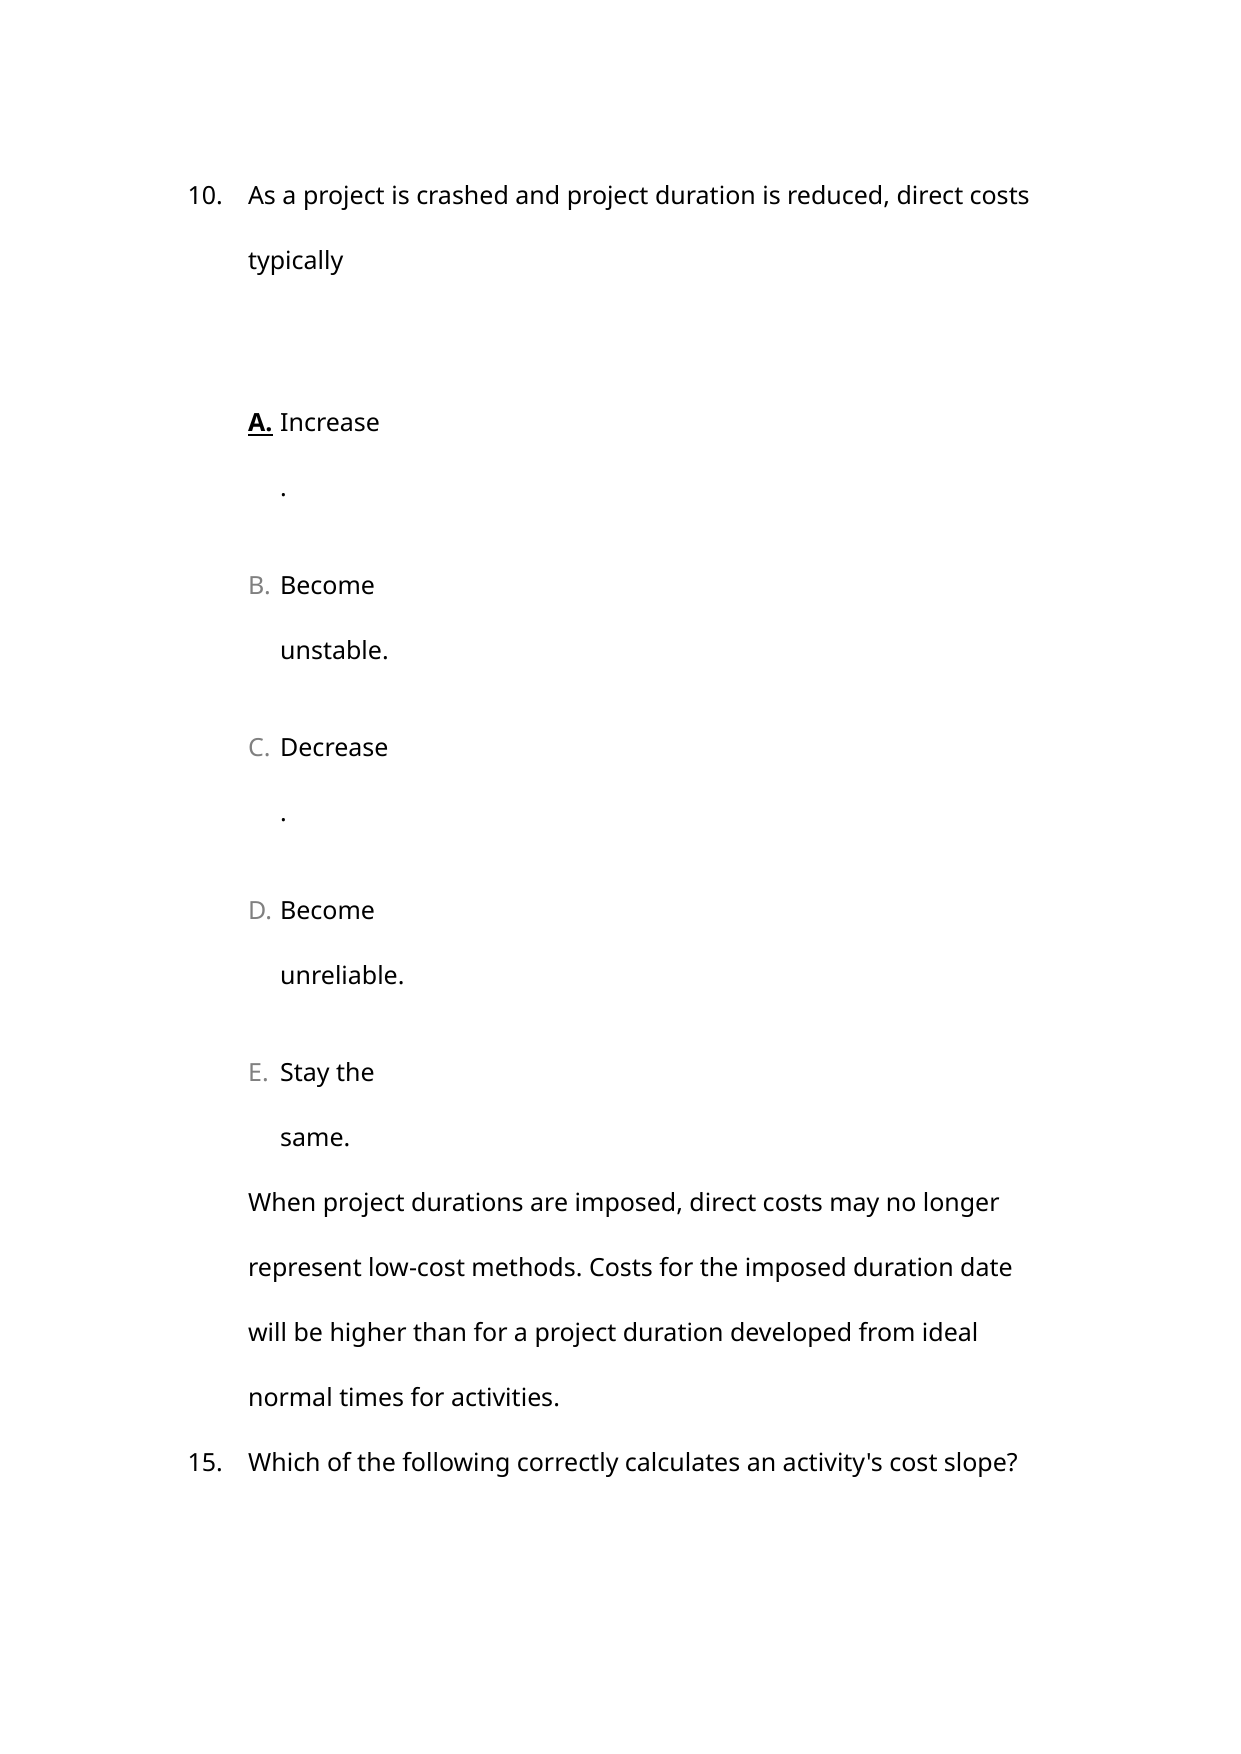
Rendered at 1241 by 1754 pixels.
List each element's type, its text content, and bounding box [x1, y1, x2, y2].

table_cell 10. [188, 162, 248, 1429]
table_cell 15. [188, 1430, 248, 1592]
table_cell As a project is crashed and project duration is reduced, direct costs typically When project durations are imposed, direct costs may no longer represent low-cost methods. Costs for the imposed duration date will be higher than for a project duration developed from ideal normal times for activities. [248, 162, 1053, 1429]
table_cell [248, 1430, 1053, 1592]
